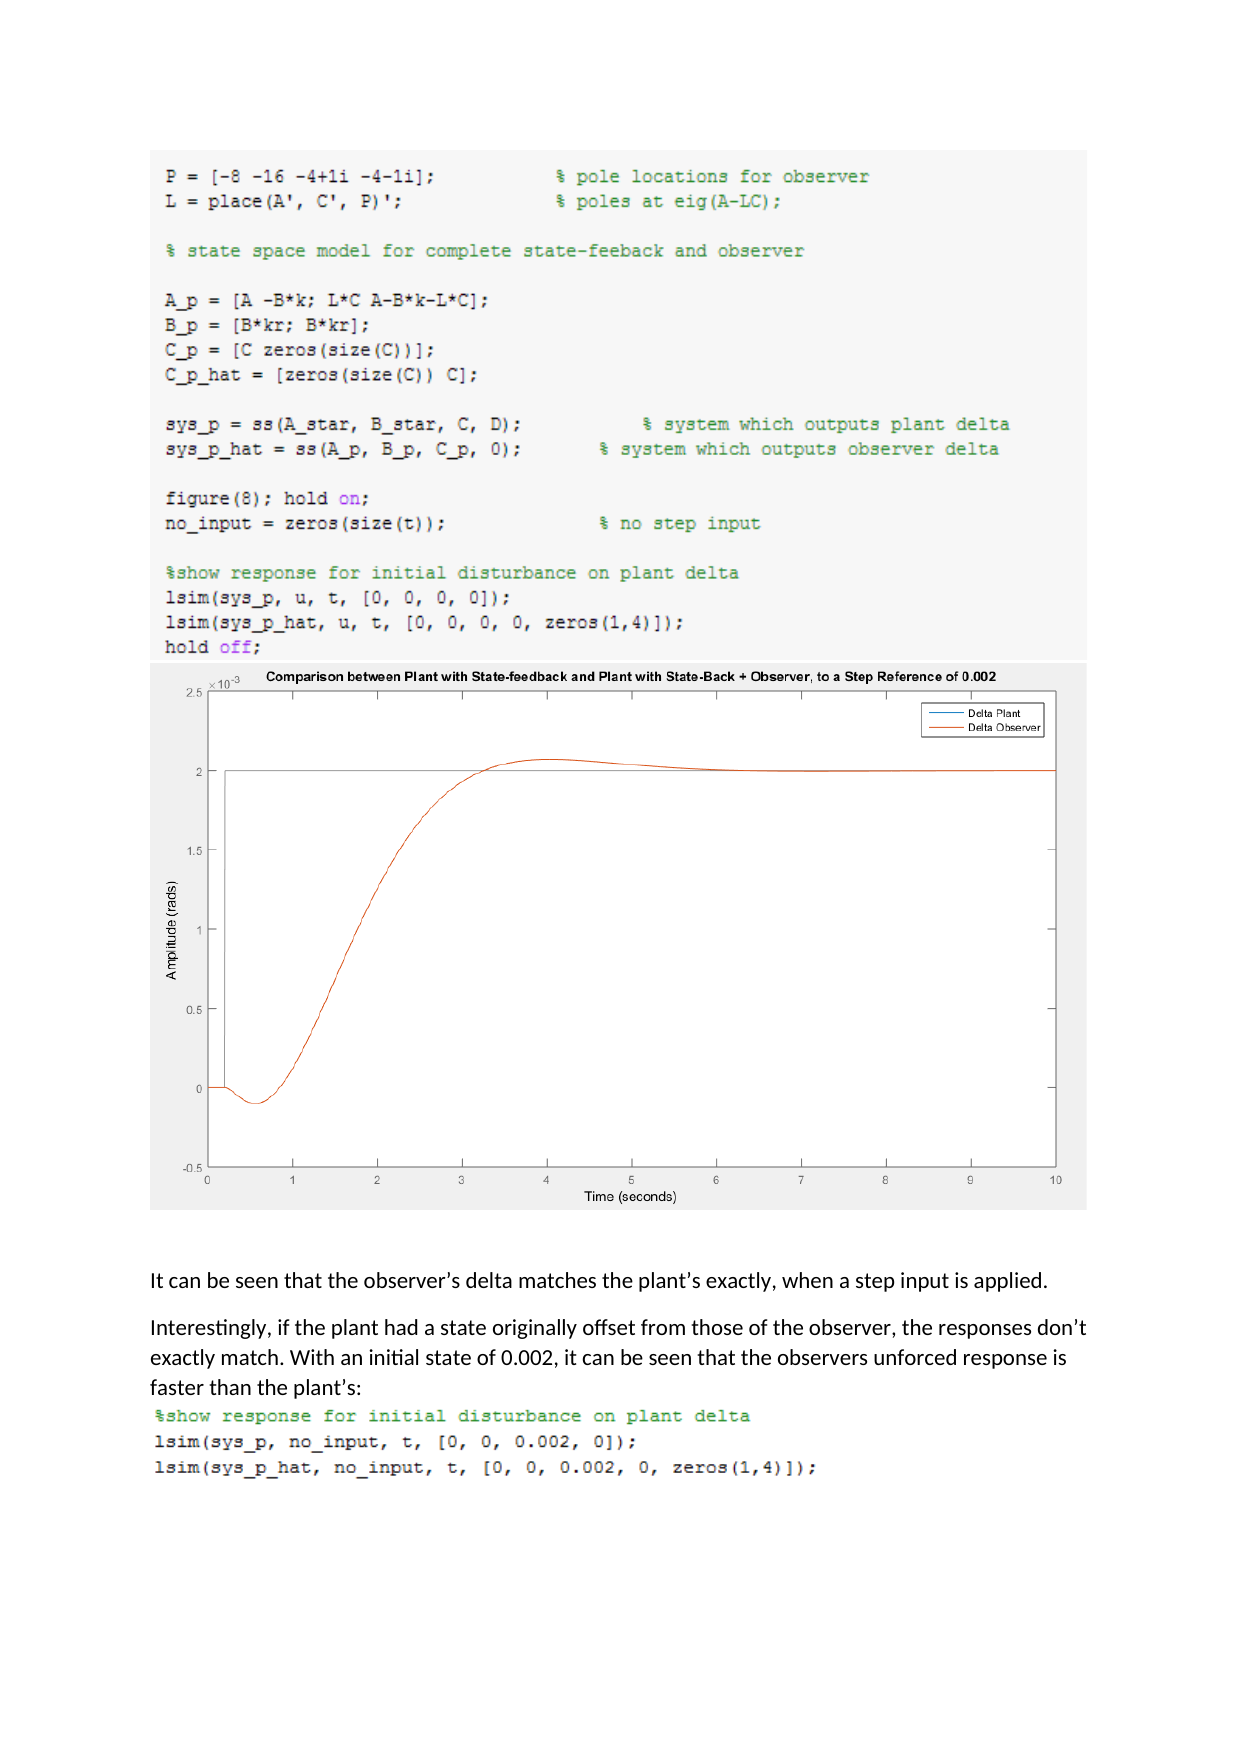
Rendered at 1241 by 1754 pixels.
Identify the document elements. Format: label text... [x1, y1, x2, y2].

picture [150, 150, 1087, 660]
picture [150, 1403, 855, 1483]
picture [150, 663, 1087, 1210]
